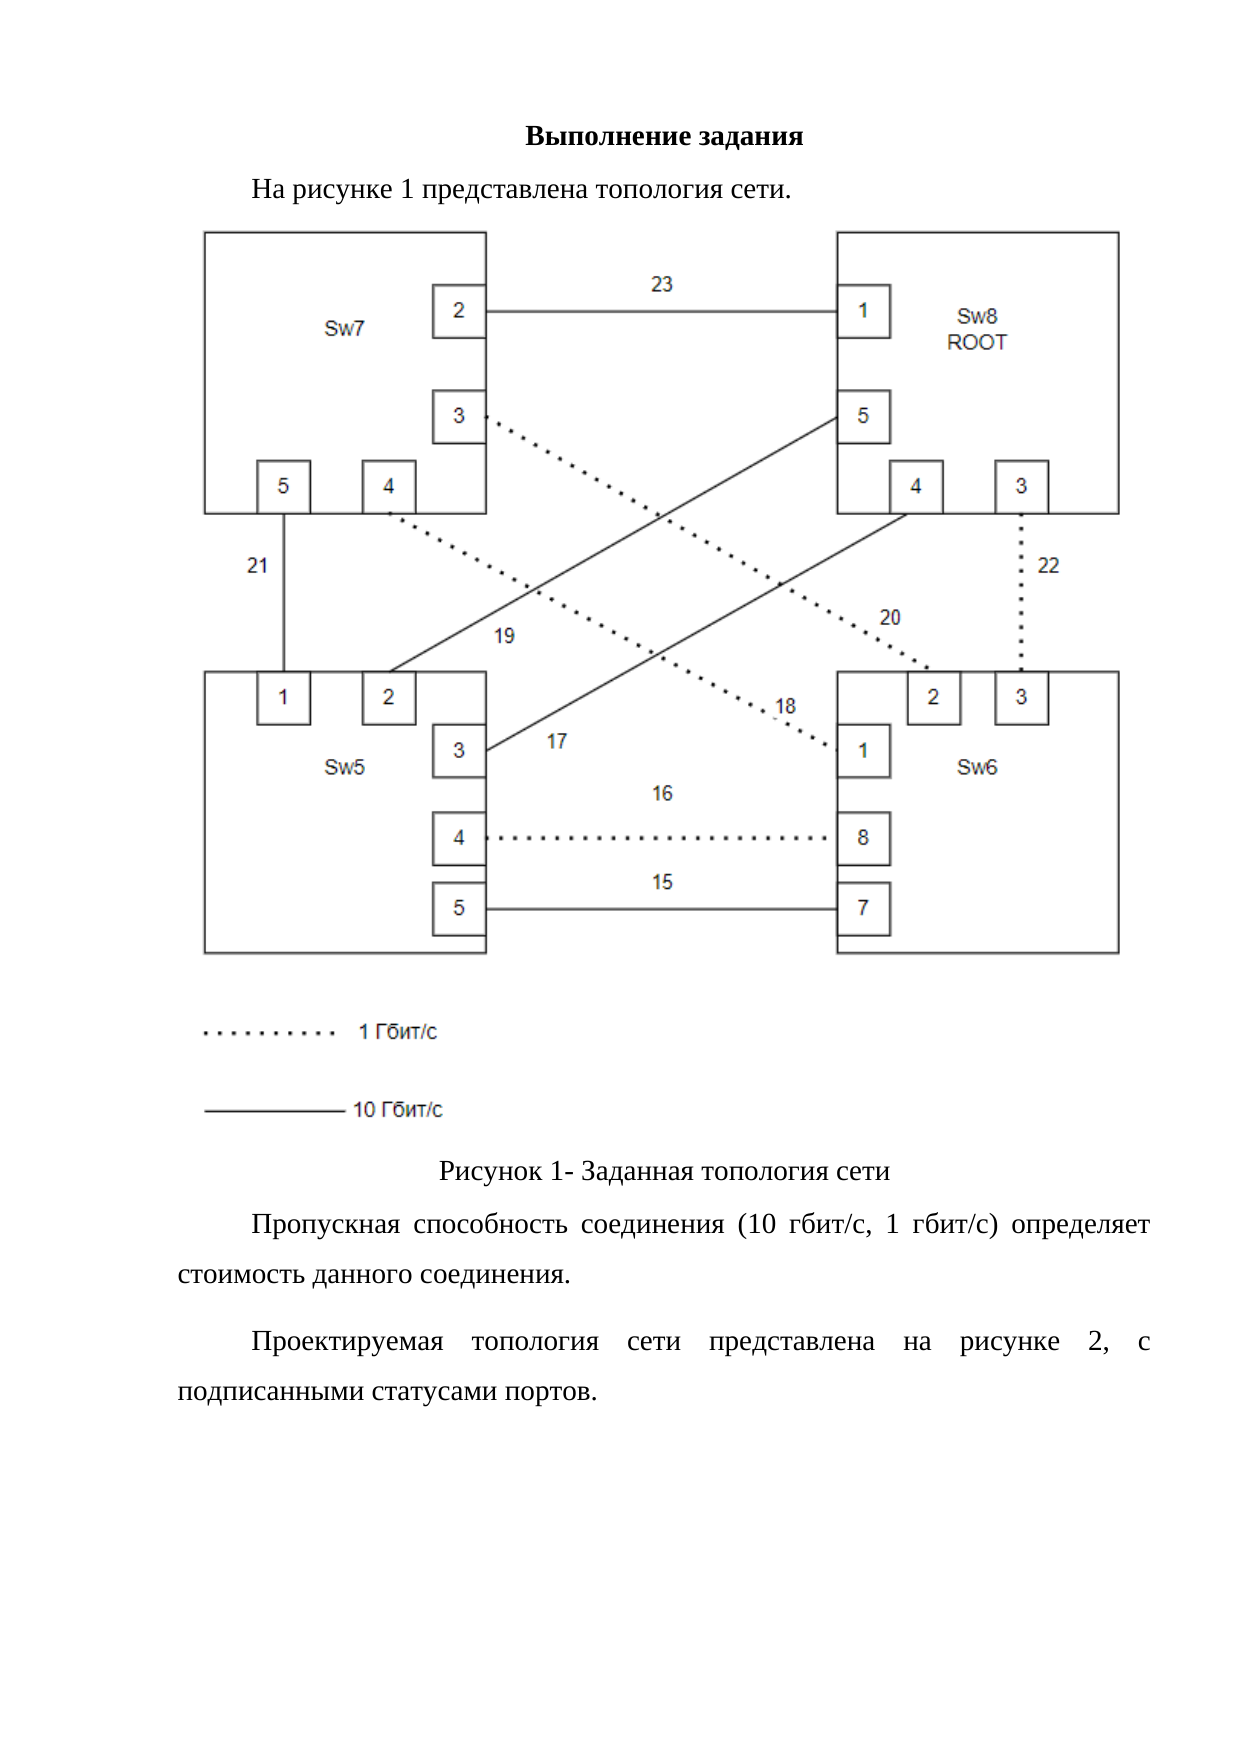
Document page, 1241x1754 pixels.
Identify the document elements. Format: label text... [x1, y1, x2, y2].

text Выполнение задания [177, 118, 1152, 152]
picture [177, 223, 1152, 1134]
text На рисунке 1 представлена топология сети. [177, 171, 1152, 204]
text Пропускная способность соединения (10 гбит/с, 1 гбит/с) определяет стоимость данного соединения. [177, 1206, 1152, 1289]
text Рисунок 1- Заданная топология сети [177, 1153, 1152, 1186]
text Проектируемая топология сети представлена на рисунке 2, с подписанными статусами портов. [177, 1323, 1152, 1407]
